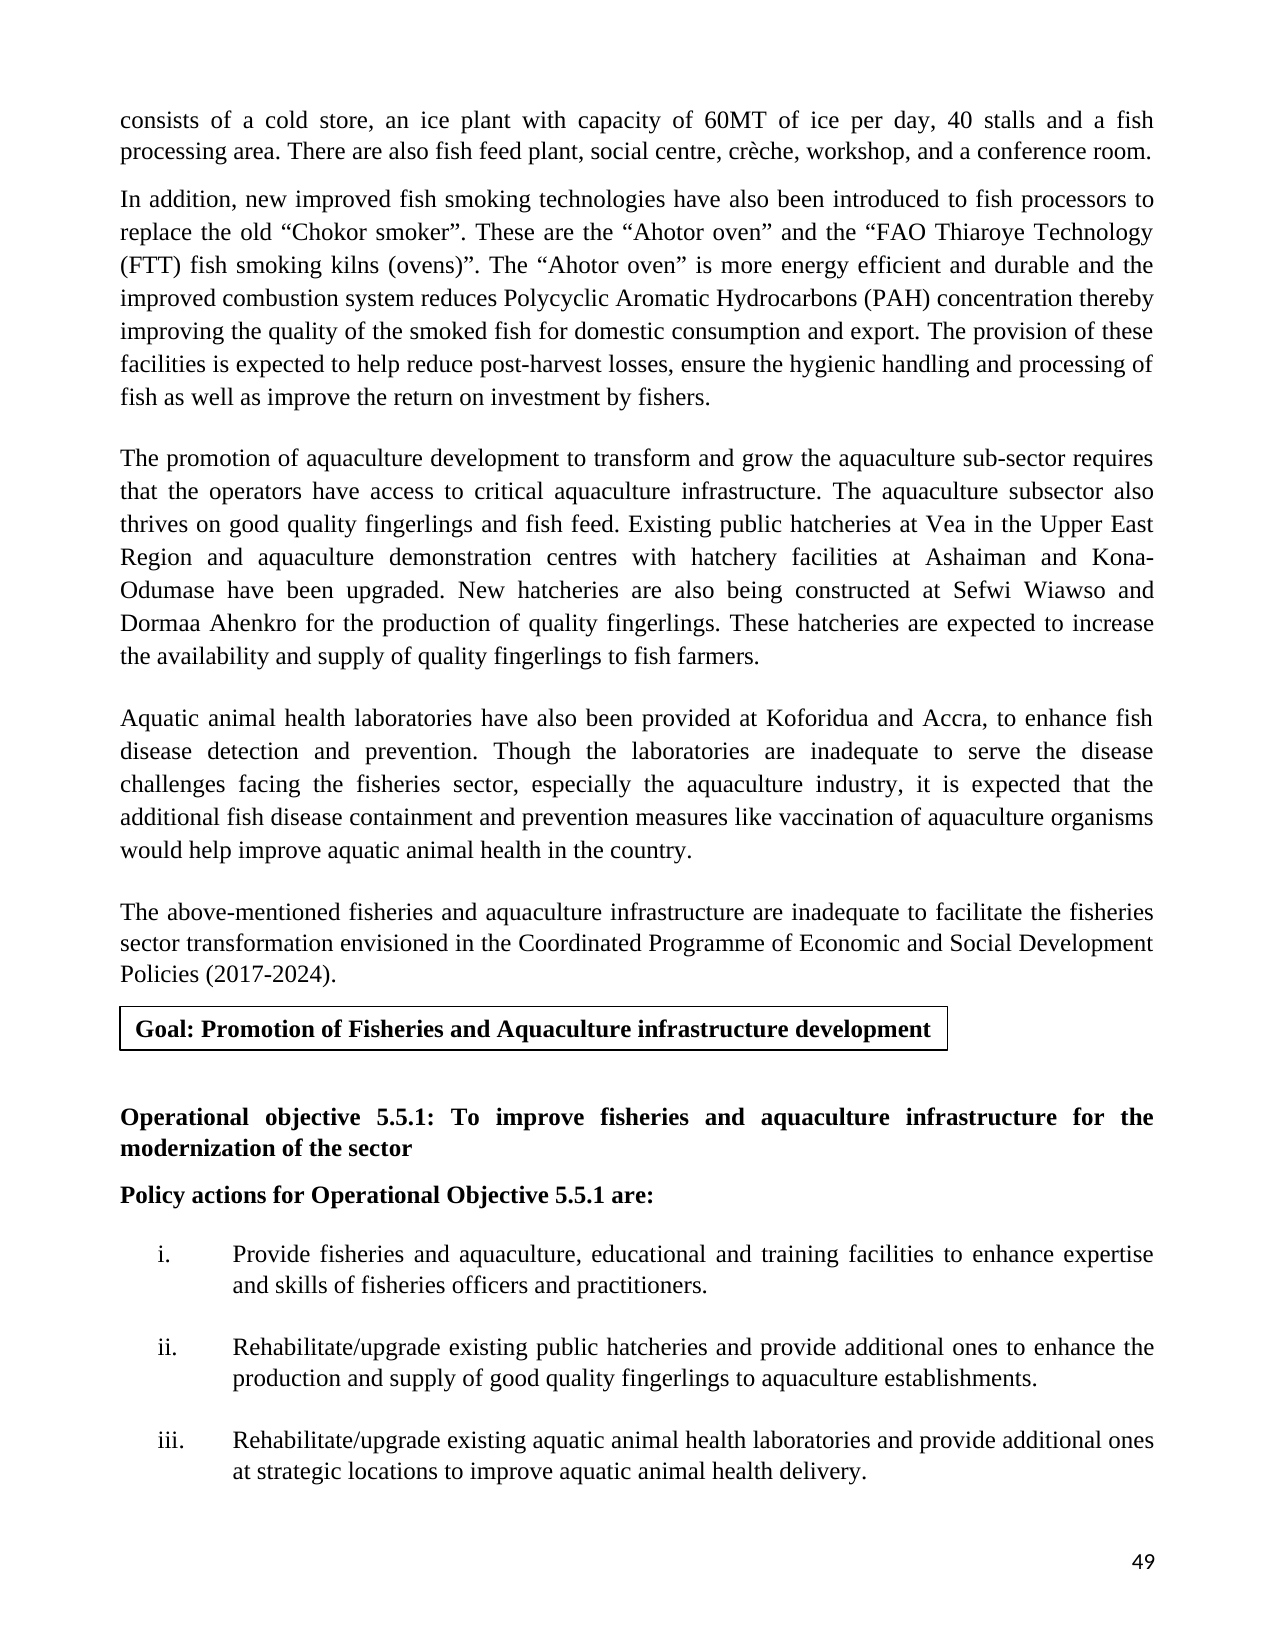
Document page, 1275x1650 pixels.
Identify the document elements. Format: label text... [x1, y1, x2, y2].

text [120, 105, 1155, 165]
text In addition, new improved fish smoking technologies have also been introduced to fish processors to replace the old “Chokor smoker”. These are the “Ahotor oven” and the “FAO Thiaroye Technology (FTT) fish smoking kilns (ovens)”. The “Ahotor oven” is more energy efficient and durable and the improved combustion system reduces Polycyclic Aromatic Hydrocarbons (PAH) concentration thereby improving the quality of the smoked fish for domestic consumption and export. The provision of these facilities is expected to help reduce post-harvest losses, ensure the hygienic handling and processing of fish as well as improve the return on investment by fishers. [120, 184, 1155, 411]
text The above-mentioned fisheries and aquaculture infrastructure are inadequate to facilitate the fisheries sector transformation envisioned in the Coordinated Programme of Economic and Social Development Policies (2017-2024). [120, 897, 1155, 987]
text Policy actions for Operational Objective 5.5.1 are: [120, 1181, 1155, 1209]
text Aquatic animal health laboratories have also been provided at Koforidua and Accra, to enhance fish disease detection and prevention. Though the laboratories are inadequate to serve the disease challenges facing the fisheries sector, especially the aquaculture industry, it is expected that the additional fish disease containment and prevention measures like vaccination of aquaculture organisms would help improve aquatic animal health in the country. [120, 703, 1155, 864]
text Operational objective 5.5.1: To improve fisheries and aquaculture infrastructure for the modernization of the sector [120, 1102, 1155, 1162]
list Rehabilitate/upgrade existing aquatic animal health laboratories and provide additional ones at strategic locations to improve aquatic animal health delivery. [157, 1425, 1155, 1485]
list Provide fisheries and aquaculture, educational and training facilities to enhance expertise and skills of fisheries officers and practitioners. [157, 1239, 1155, 1298]
list Rehabilitate/upgrade existing public hatcheries and provide additional ones to enhance the production and supply of good quality fingerlings to aquaculture establishments. [157, 1332, 1155, 1392]
text The promotion of aquaculture development to transform and grow the aquaculture sub-sector requires that the operators have access to critical aquaculture infrastructure. The aquaculture subsector also thrives on good quality fingerlings and fish feed. Existing public hatcheries at Vea in the Upper East Region and aquaculture demonstration centres with hatchery facilities at Ashaiman and Kona-Odumase have been upgraded. New hatcheries are also being constructed at Sefwi Wiawso and Dormaa Ahenkro for the production of quality fingerlings. These hatcheries are expected to increase the availability and supply of quality fingerlings to fish farmers. [120, 443, 1155, 670]
